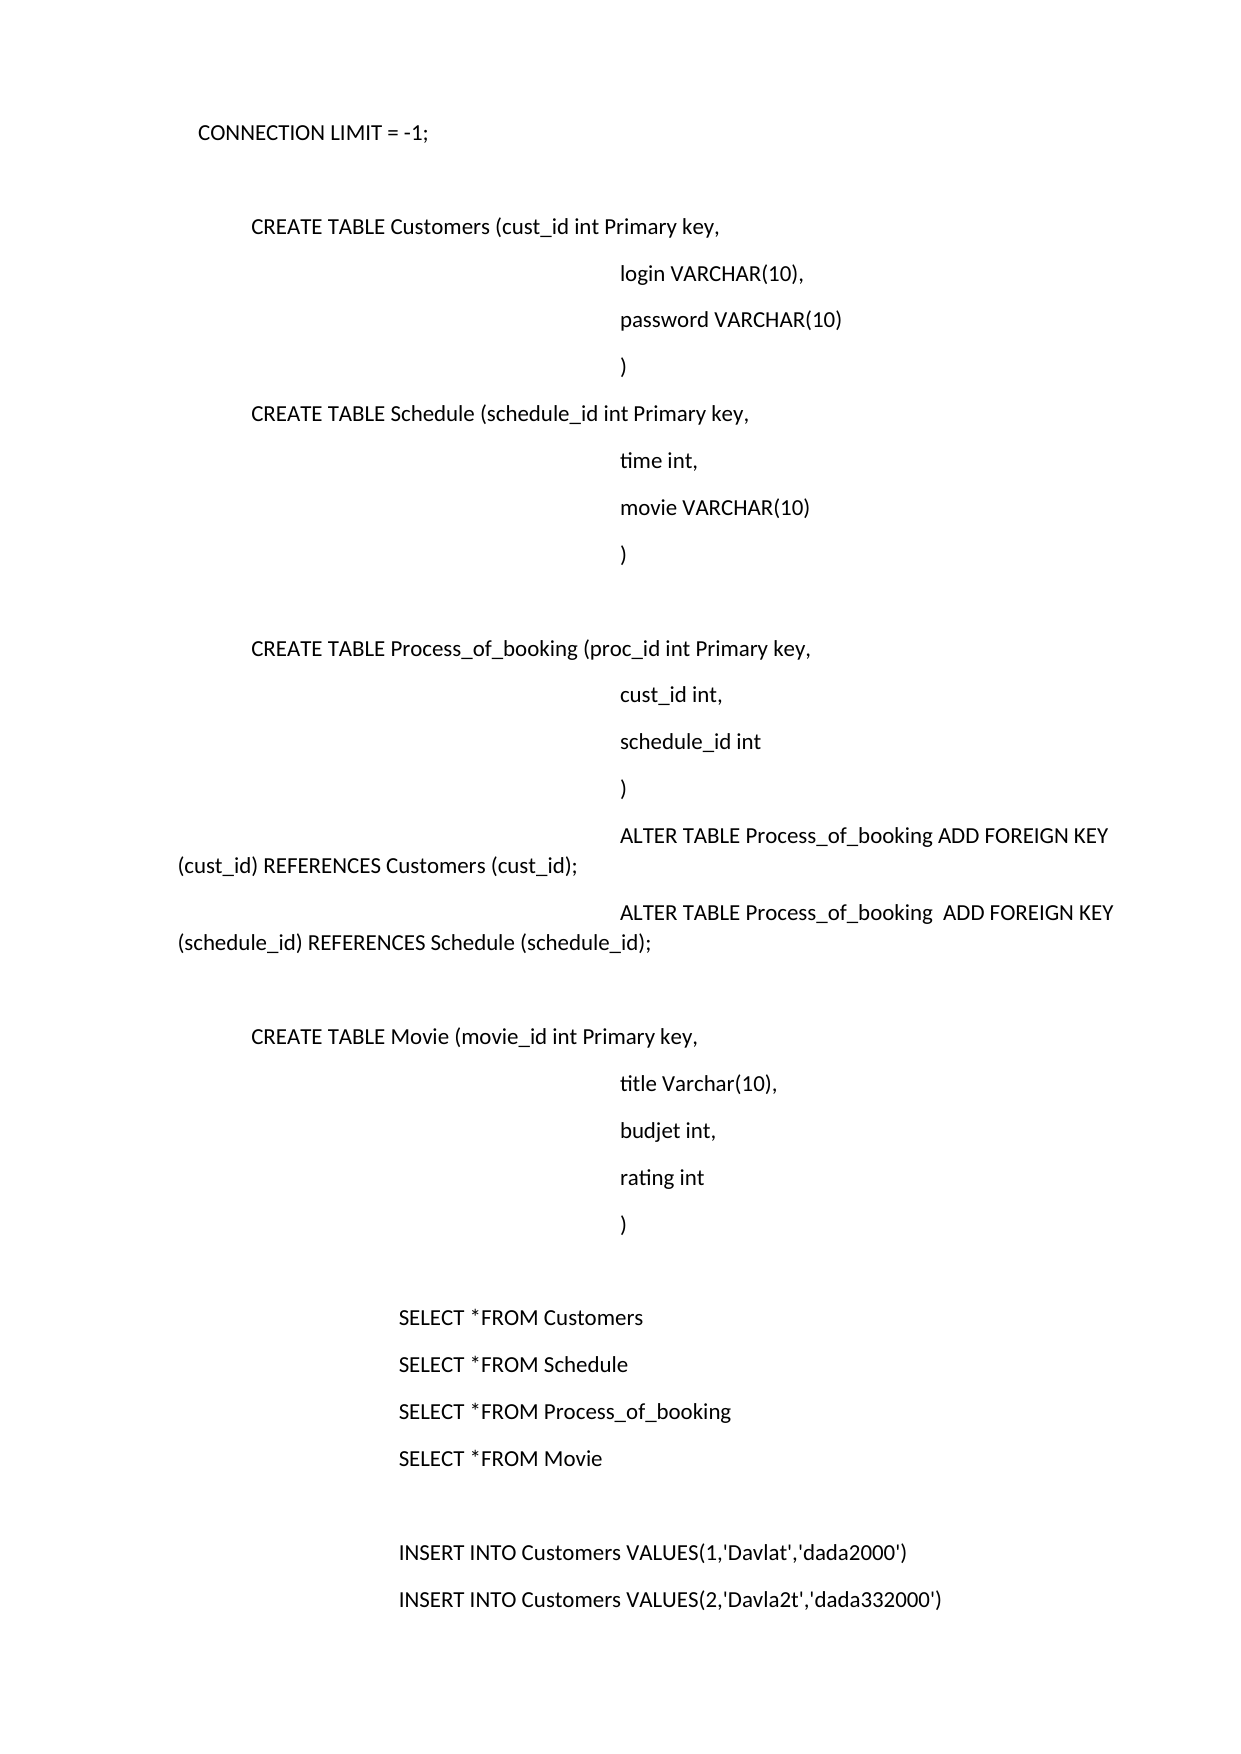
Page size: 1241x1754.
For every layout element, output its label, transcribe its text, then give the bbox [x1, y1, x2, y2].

text ) [177, 352, 1152, 381]
text CREATE TABLE Process_of_booking (proc_id int Primary key, [177, 634, 1152, 662]
text login VARCHAR(10), [177, 259, 1152, 287]
text SELECT *FROM Schedule [177, 1350, 1152, 1378]
text INSERT INTO Customers VALUES(1,'Davlat','dada2000') [177, 1538, 1152, 1566]
text title Varchar(10), [177, 1069, 1152, 1097]
text SELECT *FROM Process_of_booking [177, 1397, 1152, 1425]
text CREATE TABLE Customers (cust_id int Primary key, [177, 212, 1152, 240]
text SELECT *FROM Movie [177, 1444, 1152, 1472]
text password VARCHAR(10) [177, 306, 1152, 334]
text time int, [177, 446, 1152, 474]
text ALTER TABLE Process_of_booking ADD FOREIGN KEY (cust_id) REFERENCES Customers (cust_id); [177, 821, 1152, 879]
text rating int [177, 1163, 1152, 1191]
text CREATE TABLE Schedule (schedule_id int Primary key, [177, 399, 1152, 427]
text INSERT INTO Customers VALUES(2,'Davla2t','dada332000') [177, 1585, 1152, 1613]
text cust_id int, [177, 681, 1152, 709]
text ) [177, 1210, 1152, 1238]
text movie VARCHAR(10) [177, 493, 1152, 521]
text ) [177, 774, 1152, 802]
text SELECT *FROM Customers [177, 1303, 1152, 1332]
text budjet int, [177, 1116, 1152, 1144]
text ) [177, 540, 1152, 568]
text ALTER TABLE Process_of_booking ADD FOREIGN KEY (schedule_id) REFERENCES Schedule (schedule_id); [177, 898, 1152, 957]
text schedule_id int [177, 727, 1152, 756]
text CONNECTION LIMIT = -1; [177, 118, 1152, 146]
text CREATE TABLE Movie (movie_id int Primary key, [177, 1022, 1152, 1050]
